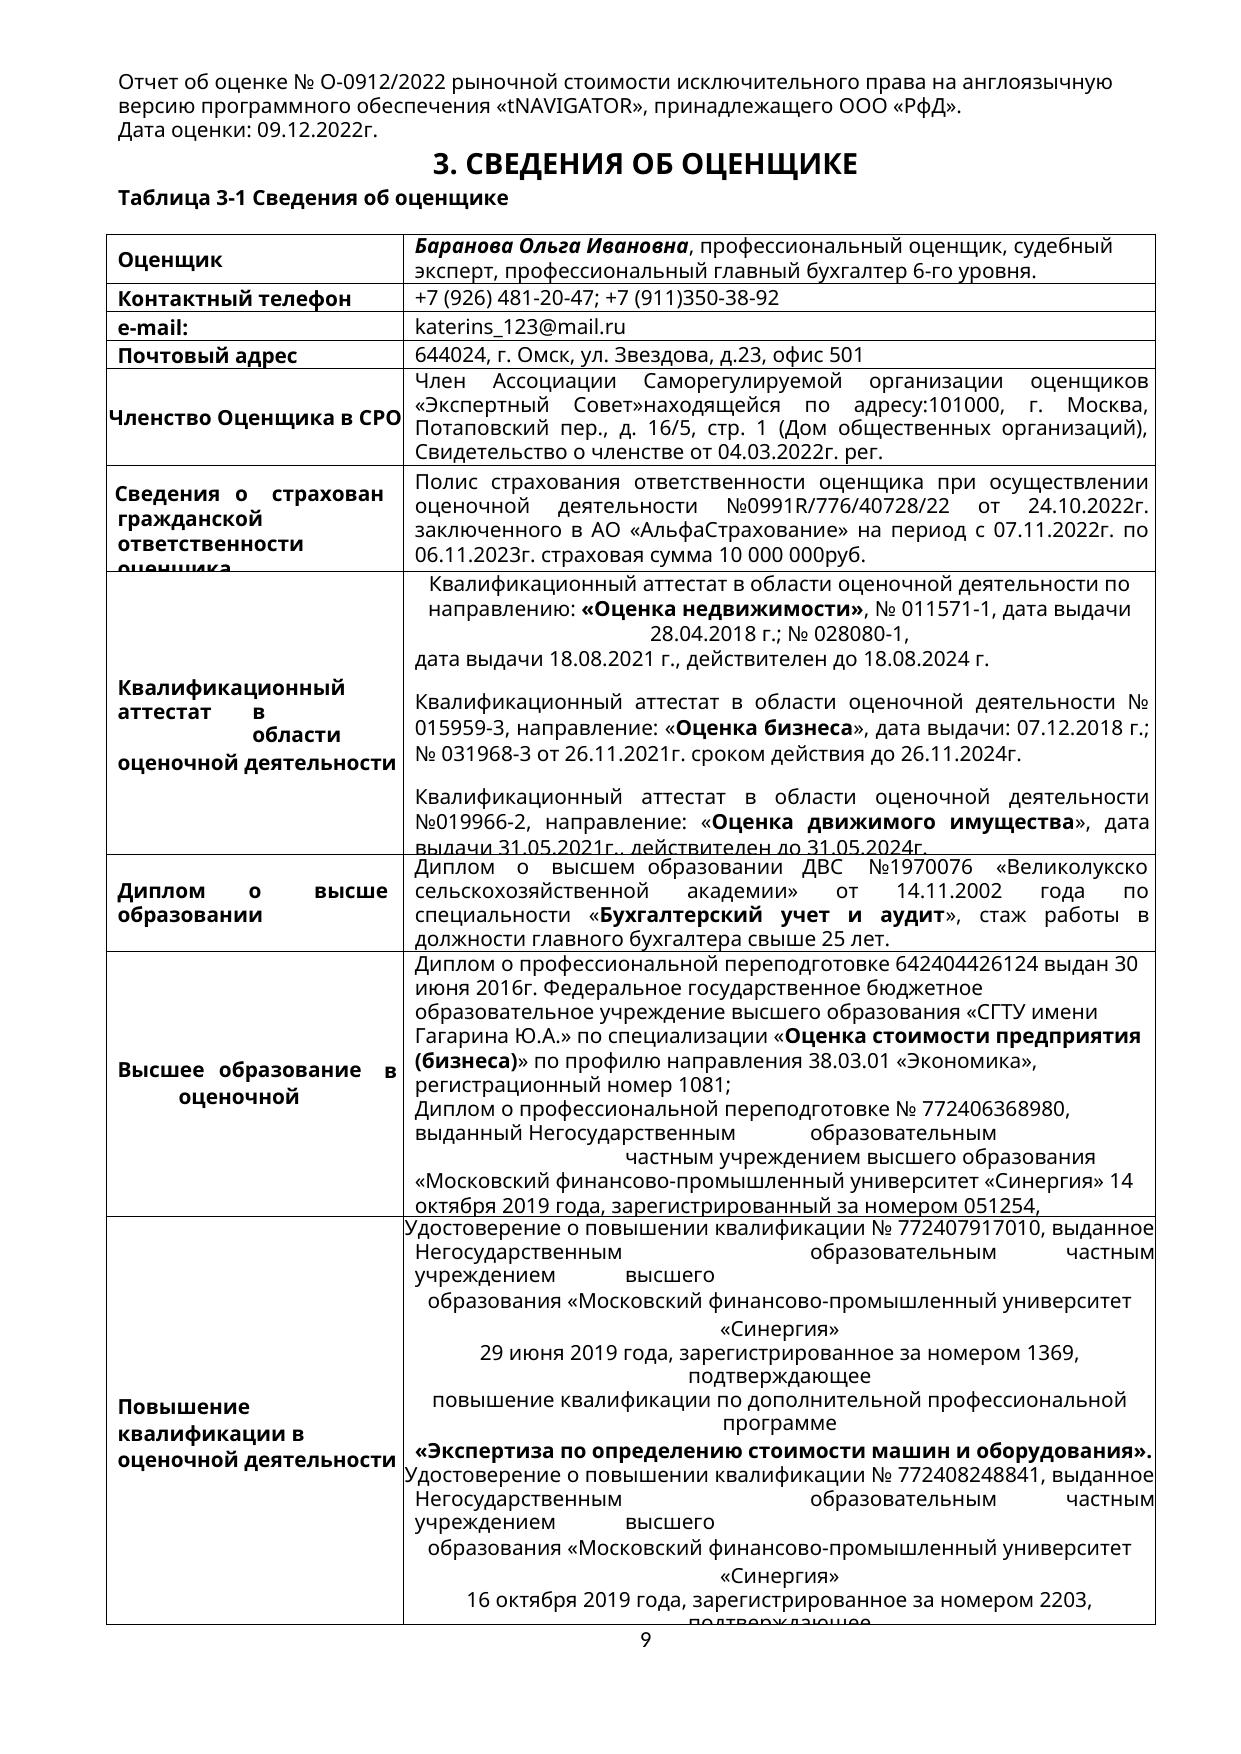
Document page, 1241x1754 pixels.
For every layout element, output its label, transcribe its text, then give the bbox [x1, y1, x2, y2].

text 9 [117, 1629, 1173, 1652]
text Таблица 3-1 Сведения об оценщике [118, 183, 1173, 212]
table_cell [107, 952, 403, 1216]
text 3. СВЕДЕНИЯ ОБ ОЦЕНЩИКЕ [117, 142, 1173, 183]
table_cell Квалификационный аттестат в области оценочной деятельности по направлению: «Оценка недвижимости», № 011571-1, дата выдачи 28.04.2018 г.; № 028080-1, дата выдачи 18.08.2021 г., действителен до 18.08.2024 г. Квалификационный аттестат в области оценочной деятельности № 015959-3, направление: «Оценка бизнеса», дата выдачи: 07.12.2018 г.; № 031968-3 от 26.11.2021г. сроком действия до 26.11.2024г. Квалификационный аттестат в области оценочной деятельности №019966-2, направление: «Оценка движимого имущества», дата выдачи 31.05.2021г., действителен до 31.05.2024г. [404, 572, 1155, 854]
table_cell Членство Оценщика в СРО [107, 369, 403, 465]
table_cell Полис страхования ответственности оценщика при осуществлении оценочной деятельности №0991R/776/40728/22 от 24.10.2022г. заключенного в АО «АльфаСтрахование» на период с 07.11.2022г. по 06.11.2023г. страховая сумма 10 000 000руб. [404, 466, 1155, 571]
table_cell гражданской ответственности оценщика [107, 466, 403, 571]
table_header Баранова Ольга Ивановна, профессиональный оценщик, судебный эксперт, профессиональный главный бухгалтер 6-го уровня. [404, 235, 1155, 282]
table_cell образовании [107, 855, 403, 951]
table_cell Диплом о профессиональной переподготовке 642404426124 выдан 30 июня 2016г. Федеральное государственное бюджетное образовательное учреждение высшего образования «СГТУ имени Гагарина Ю.А.» по специализации «Оценка стоимости предприятия (бизнеса)» по профилю направления 38.03.01 «Экономика», регистрационный номер 1081; Диплом о профессиональной переподготовке № 772406368980, выданный Негосударственным образовательным частным учреждением высшего образования «Московский финансово-промышленный университет «Синергия» 14 октября 2019 года, зарегистрированный за номером 051254, подтверждающий прохождение профессиональной переподготовки по направлению «Оценка стоимости машин, оборудования и транспортных средств»; [404, 952, 1155, 1216]
table_cell e-mail: [107, 312, 403, 339]
table_cell Удостоверение о повышении квалификации № 772407917010, выданное Негосударственным образовательным частным учреждением высшего образования «Московский финансово-промышленный университет «Синергия» 29 июня 2019 года, зарегистрированное за номером 1369, подтверждающее повышение квалификации по дополнительной профессиональной программе «Экспертиза по определению стоимости машин и оборудования». Удостоверение о повышении квалификации № 772408248841, выданное Негосударственным образовательным частным учреждением высшего образования «Московский финансово-промышленный университет «Синергия» 16 октября 2019 года, зарегистрированное за номером 2203, подтверждающее повышение квалификации по дополнительной профессиональной программе «Экспертиза экологического ущерба». Удостоверение о повышении квалификации № 772407917006, выданное Негосударственным образовательным частным учреждением высшего образования «Московский финансово-промышленный университет «Синергия» 29 июня 2019 года, зарегистрированное за номером 1365, подтверждающее повышение квалификации по дополнительной профессиональной программе [404, 1217, 1155, 1624]
table_cell Повышение квалификации в оценочной деятельности [107, 1217, 403, 1624]
table_cell 644024, г. Омск, ул. Звездова, д.23, офис 501 [404, 341, 1155, 368]
table_cell Член Ассоциации Саморегулируемой организации оценщиков «Экспертный Совет»находящейся по адресу:101000, г. Москва, Потаповский пер., д. 16/5, стр. 1 (Дом общественных организаций), Свидетельство о членстве от 04.03.2022г. рег. номер 3004; [404, 369, 1155, 465]
text Отчет об оценке № О-0912/2022 рыночной стоимости исключительного права на англоязычную версию программного обеспечения «tNAVIGATOR», принадлежащего ООО «РфД». Дата оценки: 09.12.2022г. [118, 71, 1173, 142]
table_cell +7 (926) 481-20-47; +7 (911)350-38-92 [404, 284, 1155, 311]
table_header Оценщик [107, 235, 403, 282]
table_cell сельскохозяйственной академии» от 14.11.2002 года по специальности «Бухгалтерский учет и аудит», стаж работы в должности главного бухгалтера свыше 25 лет. [404, 855, 1155, 951]
table_cell Квалификационный аттестат в области оценочной деятельности [107, 572, 403, 854]
table_cell Контактный телефон [107, 284, 403, 311]
table_cell katerins_123@mail.ru [404, 312, 1155, 339]
table_cell Почтовый адрес [107, 341, 403, 368]
